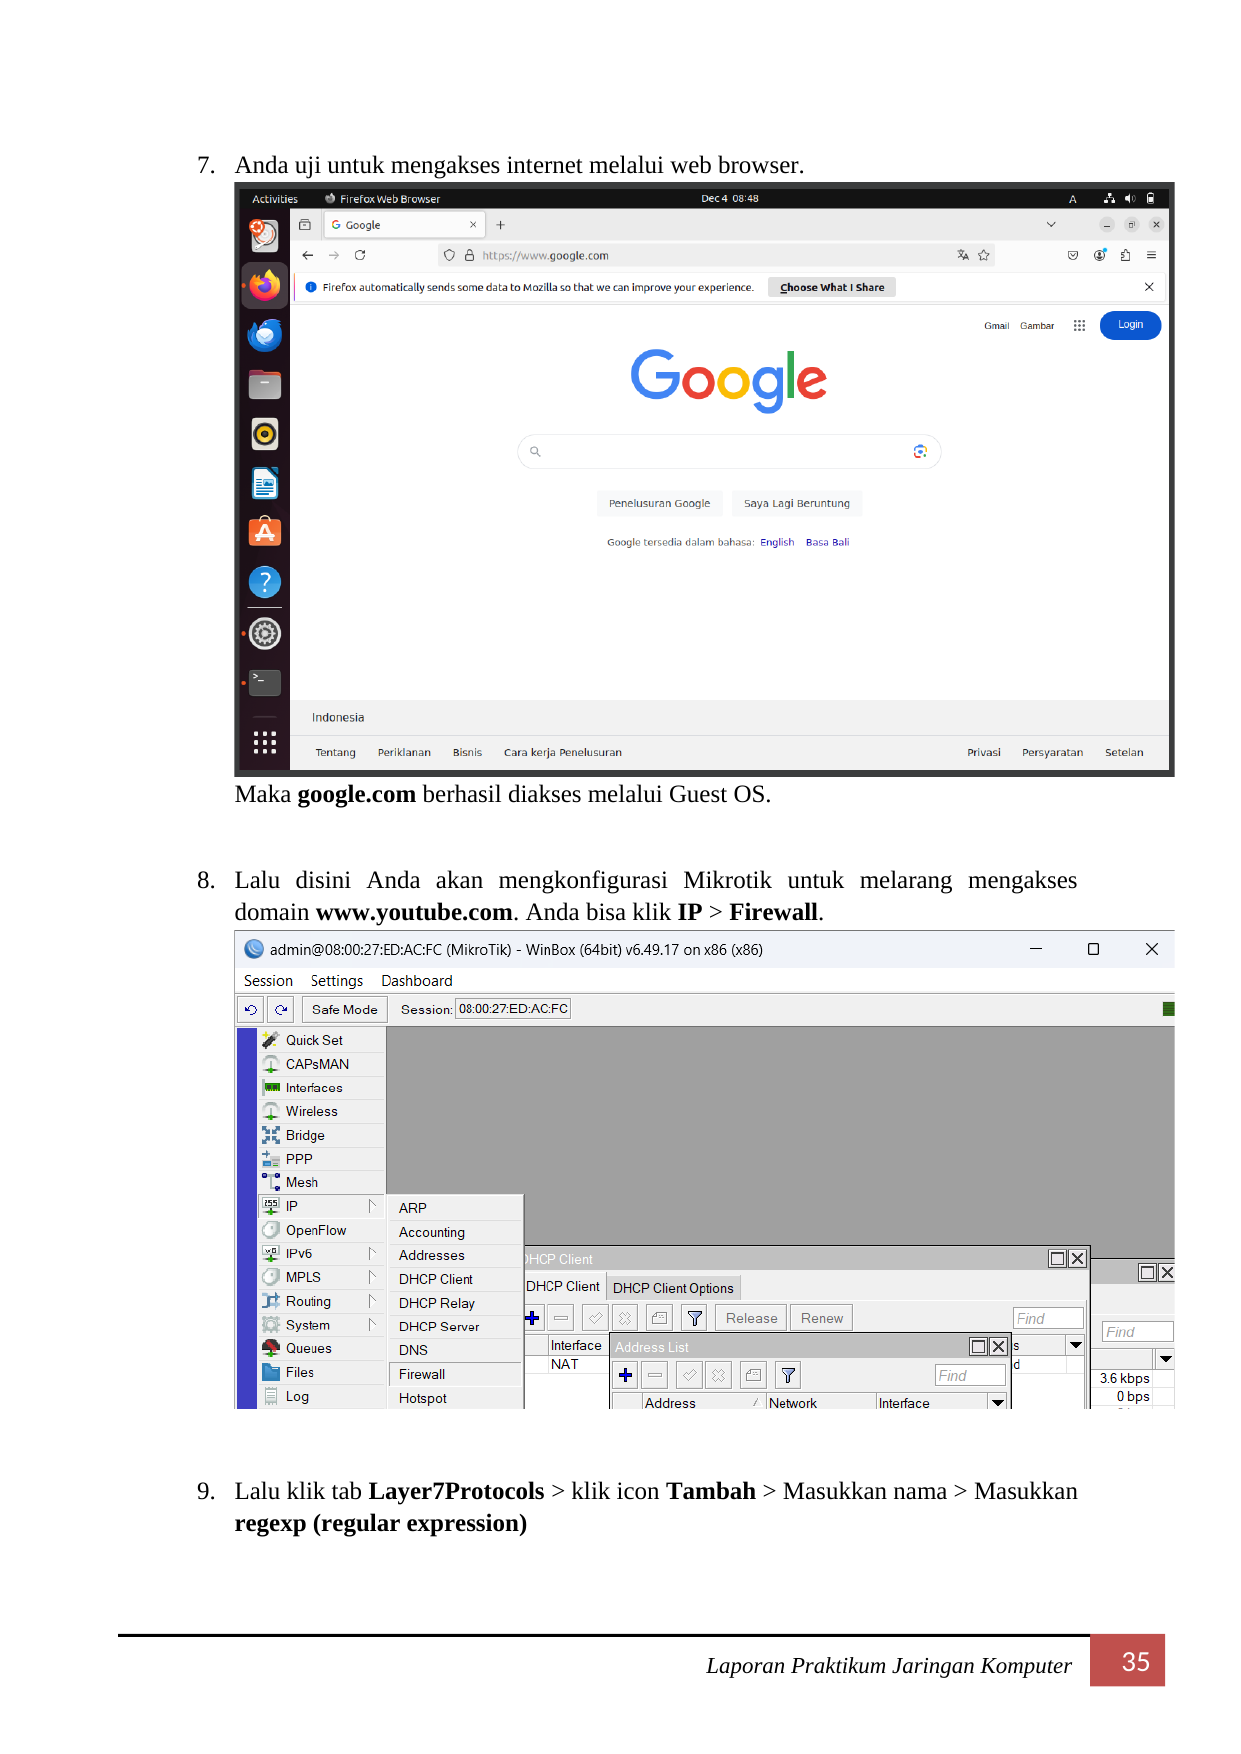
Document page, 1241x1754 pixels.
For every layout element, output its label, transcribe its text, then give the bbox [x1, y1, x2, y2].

picture [234, 182, 1175, 777]
picture [234, 930, 1175, 1409]
list Lalu klik tab Layer7Protocols > klik icon Tambah > Masukkan nama > Masukkan regexp (regular expression) [197, 1476, 1078, 1537]
list Anda uji untuk mengakses internet melalui web browser. [197, 150, 1078, 179]
text Maka google.com berhasil diakses melalui Guest OS. [234, 779, 1078, 808]
list Lalu disini Anda akan mengkonfigurasi Mikrotik untuk melarang mengakses domain www.youtube.com. Anda bisa klik IP > Firewall. [197, 865, 1078, 926]
